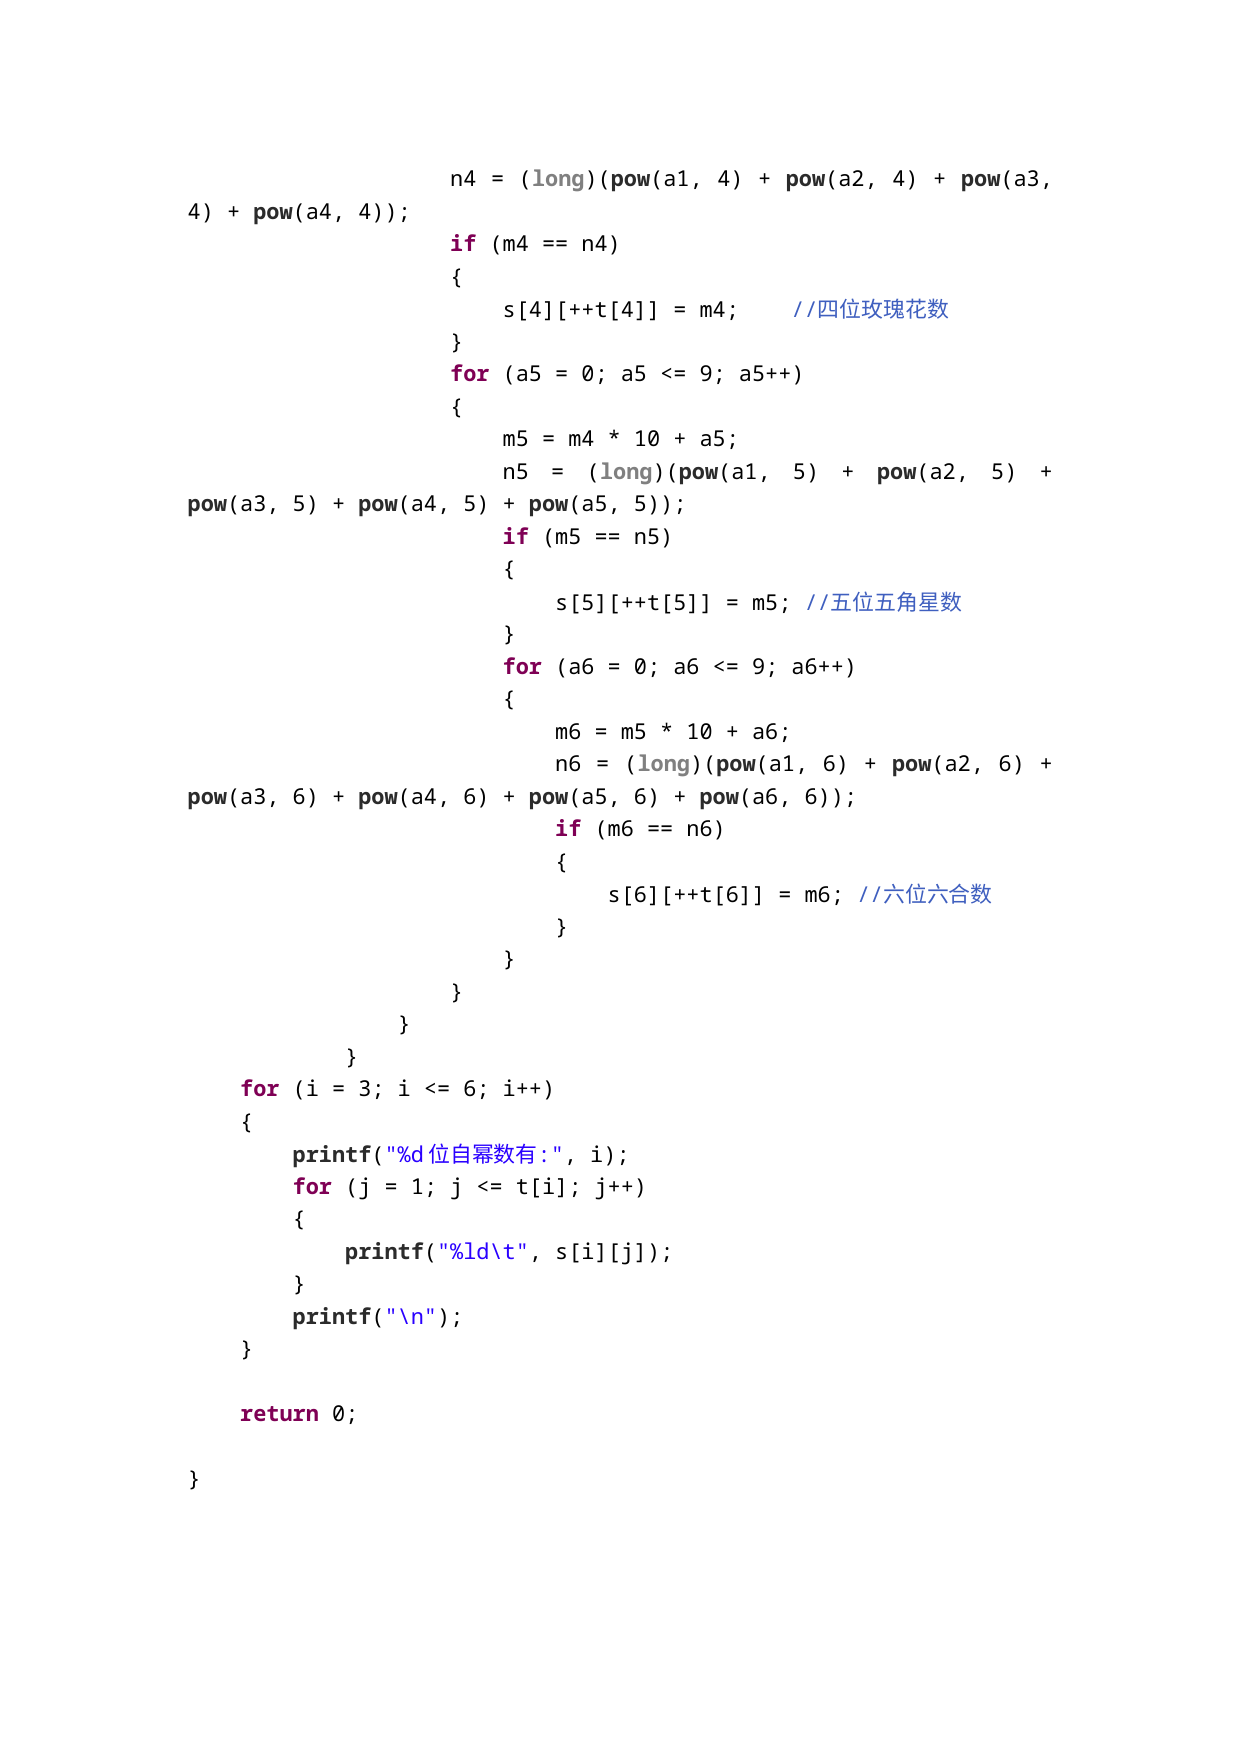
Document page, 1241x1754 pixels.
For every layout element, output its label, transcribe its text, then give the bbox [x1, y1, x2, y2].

text { [187, 1202, 1053, 1234]
text } [187, 909, 1053, 942]
text printf("%d位自幂数有:", i); [187, 1137, 1053, 1169]
text { [187, 552, 1053, 584]
text for (j = 1; j <= t[i]; j++) [187, 1169, 1053, 1202]
text printf("\n"); [187, 1299, 1053, 1332]
text } [187, 974, 1053, 1007]
text } [187, 1332, 1053, 1364]
text } [187, 942, 1053, 974]
text s[5][++t[5]] = m5; //五位五角星数 [187, 584, 1053, 617]
text } [187, 617, 1053, 649]
text n4 = (long)(pow(a1, 4) + pow(a2, 4) + pow(a3, 4) + pow(a4, 4)); [187, 162, 1053, 227]
text { [187, 389, 1053, 422]
text } [187, 324, 1053, 357]
text s[4][++t[4]] = m4; //四位玫瑰花数 [187, 292, 1053, 324]
text return 0; [187, 1397, 1053, 1429]
text for (i = 3; i <= 6; i++) [187, 1072, 1053, 1104]
text n6 = (long)(pow(a1, 6) + pow(a2, 6) + pow(a3, 6) + pow(a4, 6) + pow(a5, 6) + pow(a6, 6)); [187, 747, 1053, 812]
text s[6][++t[6]] = m6; //六位六合数 [187, 877, 1053, 909]
text printf("%ld\t", s[i][j]); [187, 1234, 1053, 1267]
text } [187, 1039, 1053, 1072]
text } [187, 1267, 1053, 1299]
text for (a6 = 0; a6 <= 9; a6++) [187, 649, 1053, 682]
text } [187, 1007, 1053, 1039]
text if (m5 == n5) [187, 519, 1053, 552]
text { [187, 1104, 1053, 1137]
text { [187, 259, 1053, 292]
text { [187, 682, 1053, 714]
text n5 = (long)(pow(a1, 5) + pow(a2, 5) + pow(a3, 5) + pow(a4, 5) + pow(a5, 5)); [187, 454, 1053, 519]
text if (m4 == n4) [187, 227, 1053, 259]
text } [187, 1462, 1053, 1494]
text { [187, 844, 1053, 877]
text m6 = m5 * 10 + a6; [187, 714, 1053, 747]
text m5 = m4 * 10 + a5; [187, 422, 1053, 454]
text if (m6 == n6) [187, 812, 1053, 844]
text for (a5 = 0; a5 <= 9; a5++) [187, 357, 1053, 389]
